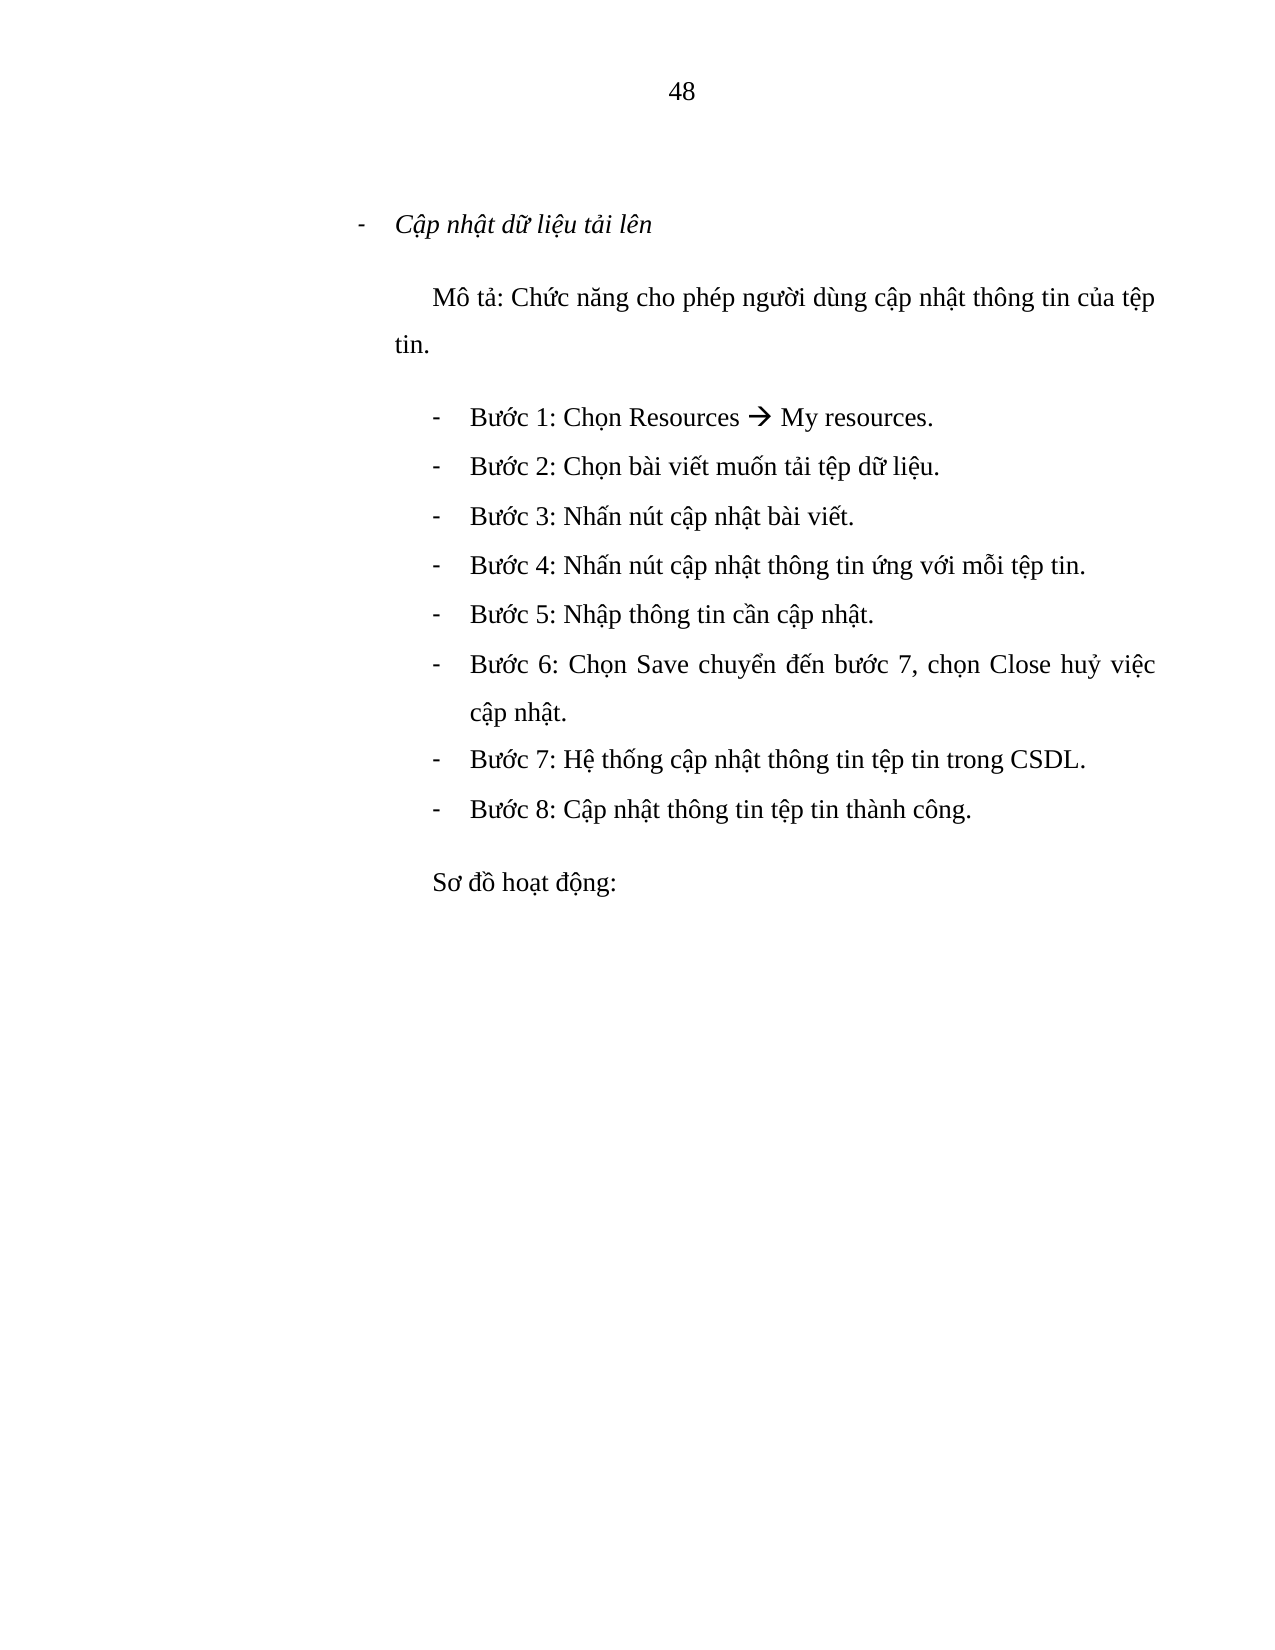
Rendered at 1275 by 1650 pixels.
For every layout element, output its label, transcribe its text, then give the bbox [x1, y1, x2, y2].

list Bước 4: Nhấn nút cập nhật thông tin ứng với mỗi tệp tin. [432, 548, 1156, 581]
subtitle Cập nhật dữ liệu tải lên [357, 207, 1156, 240]
list Bước 3: Nhấn nút cập nhật bài viết. [432, 499, 1156, 532]
text Sơ đồ hoạt động: [432, 866, 1156, 897]
list Bước 1: Chọn Resources My resources. [432, 400, 1156, 433]
list Bước 2: Chọn bài viết muốn tải tệp dữ liệu. [432, 449, 1156, 482]
list Bước 5: Nhập thông tin cần cập nhật. [432, 598, 1156, 631]
list Bước 7: Hệ thống cập nhật thông tin tệp tin trong CSDL. [432, 742, 1156, 775]
text Mô tả: Chức năng cho phép người dùng cập nhật thông tin của tệp tin. [394, 281, 1156, 359]
list Bước 6: Chọn Save chuyển đến bước 7, chọn Close huỷ việc cập nhật. [432, 647, 1156, 727]
list Bước 8: Cập nhật thông tin tệp tin thành công. [432, 792, 1156, 825]
